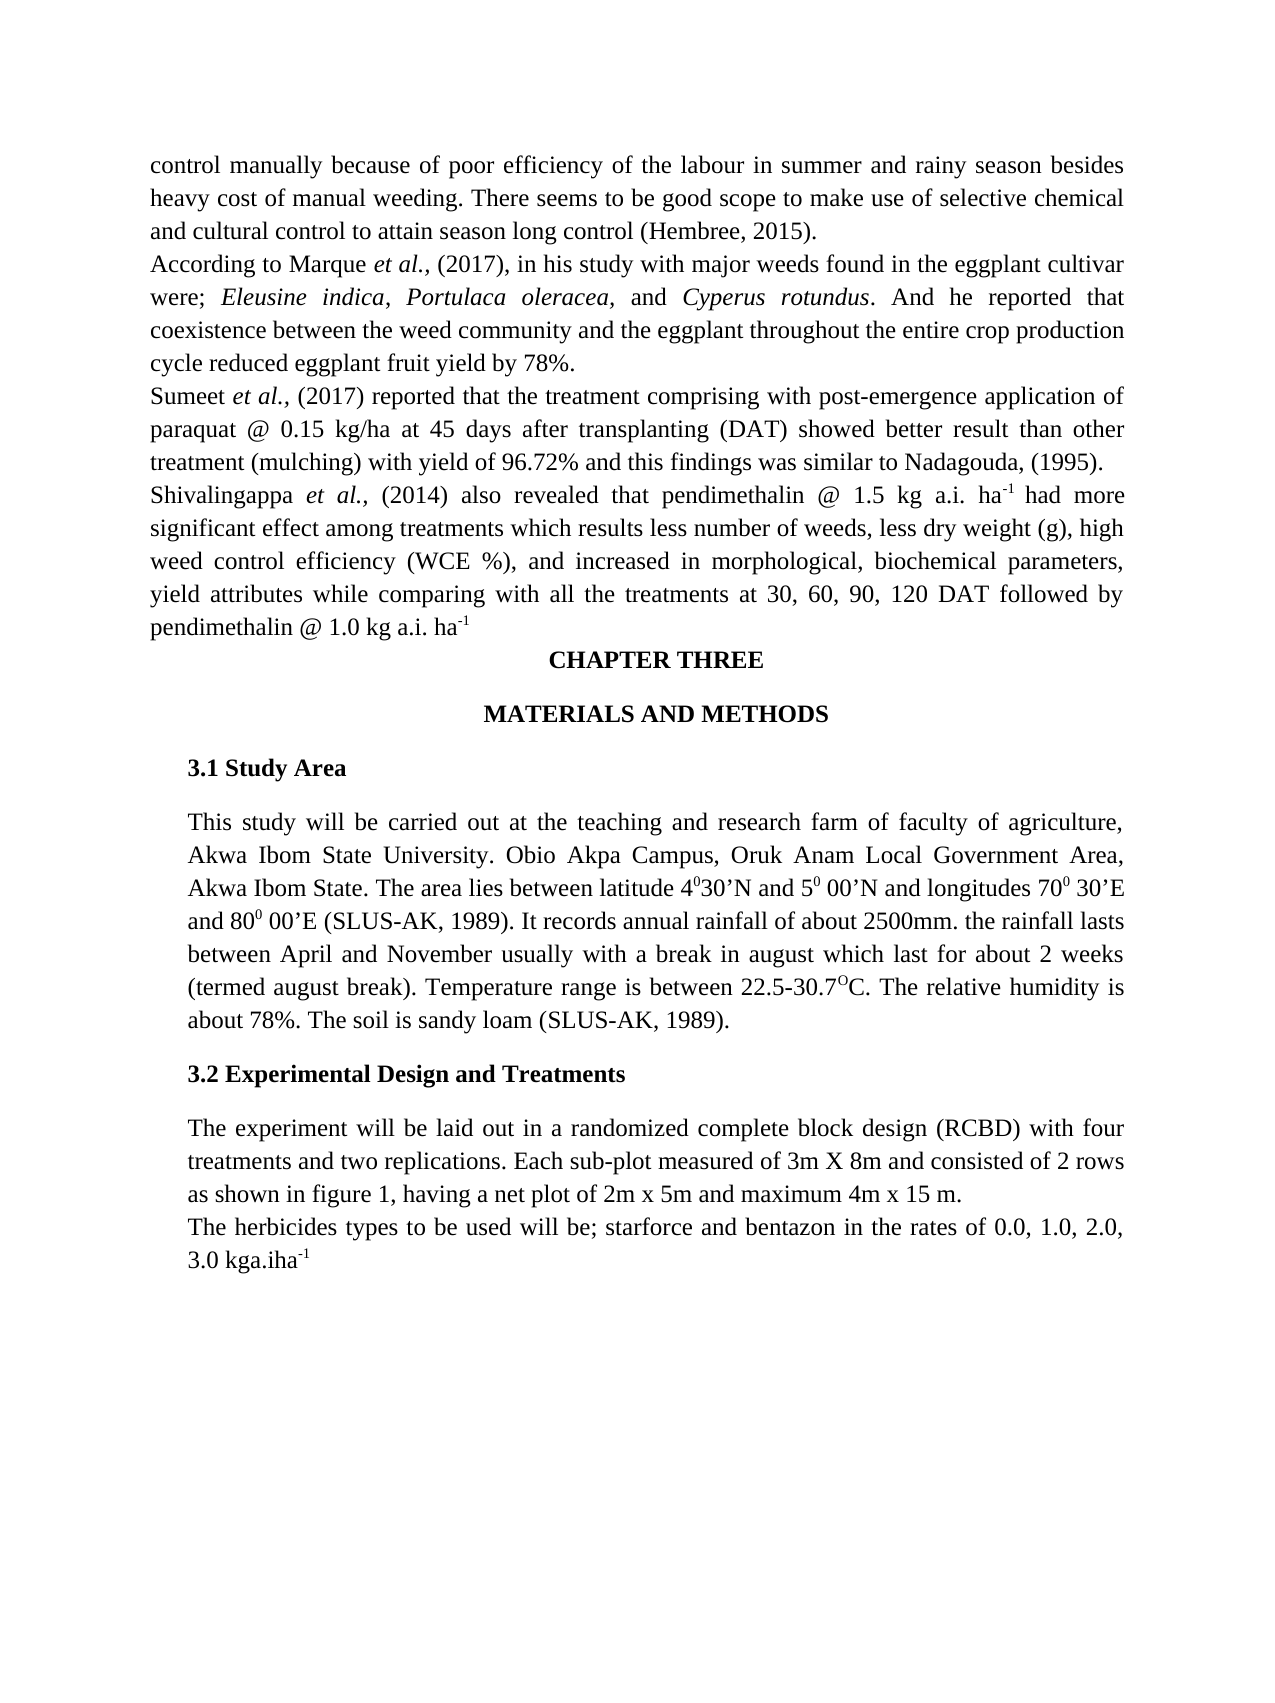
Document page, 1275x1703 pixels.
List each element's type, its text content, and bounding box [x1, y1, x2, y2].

text The experiment will be laid out in a randomized complete block design (RCBD) with four treatments and two replications. Each sub-plot measured of 3m X 8m and consisted of 2 rows as shown in figure 1, having a net plot of 2m x 5m and maximum 4m x 15 m. [187, 1113, 1125, 1207]
text 3.2 Experimental Design and Treatments [187, 1059, 1125, 1088]
text MATERIALS AND METHODS [187, 699, 1125, 728]
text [150, 150, 1125, 245]
text Shivalingappa et al., (2014) also revealed that pendimethalin @ 1.5 kg a.i. ha-1 had more significant effect among treatments which results less number of weeds, less dry weight (g), high weed control efficiency (WCE %), and increased in morphological, biochemical parameters, yield attributes while comparing with all the treatments at 30, 60, 90, 120 DAT followed by pendimethalin @ 1.0 kg a.i. ha-1 [150, 480, 1125, 641]
text CHAPTER THREE [187, 645, 1125, 674]
text The herbicides types to be used will be; starforce and bentazon in the rates of 0.0, 1.0, 2.0, 3.0 kga.iha-1 [187, 1212, 1125, 1273]
text This study will be carried out at the teaching and research farm of faculty of agriculture, Akwa Ibom State University. Obio Akpa Campus, Oruk Anam Local Government Area, Akwa Ibom State. The area lies between latitude 4030’N and 50 00’N and longitudes 700 30’E and 800 00’E (SLUS-AK, 1989). It records annual rainfall of about 2500mm. the rainfall lasts between April and November usually with a break in august which last for about 2 weeks (termed august break). Temperature range is between 22.5-30.7OC. The relative humidity is about 78%. The soil is sandy loam (SLUS-AK, 1989). [187, 807, 1125, 1034]
text 3.1 Study Area [187, 753, 1125, 782]
text Sumeet et al., (2017) reported that the treatment comprising with post-emergence application of paraquat @ 0.15 kg/ha at 45 days after transplanting (DAT) showed better result than other treatment (mulching) with yield of 96.72% and this findings was similar to Nadagouda, (1995). [150, 381, 1125, 476]
text According to Marque et al., (2017), in his study with major weeds found in the eggplant cultivar were; Eleusine indica, Portulaca oleracea, and Cyperus rotundus. And he reported that coexistence between the weed community and the eggplant throughout the entire crop production cycle reduced eggplant fruit yield by 78%. [150, 249, 1125, 377]
